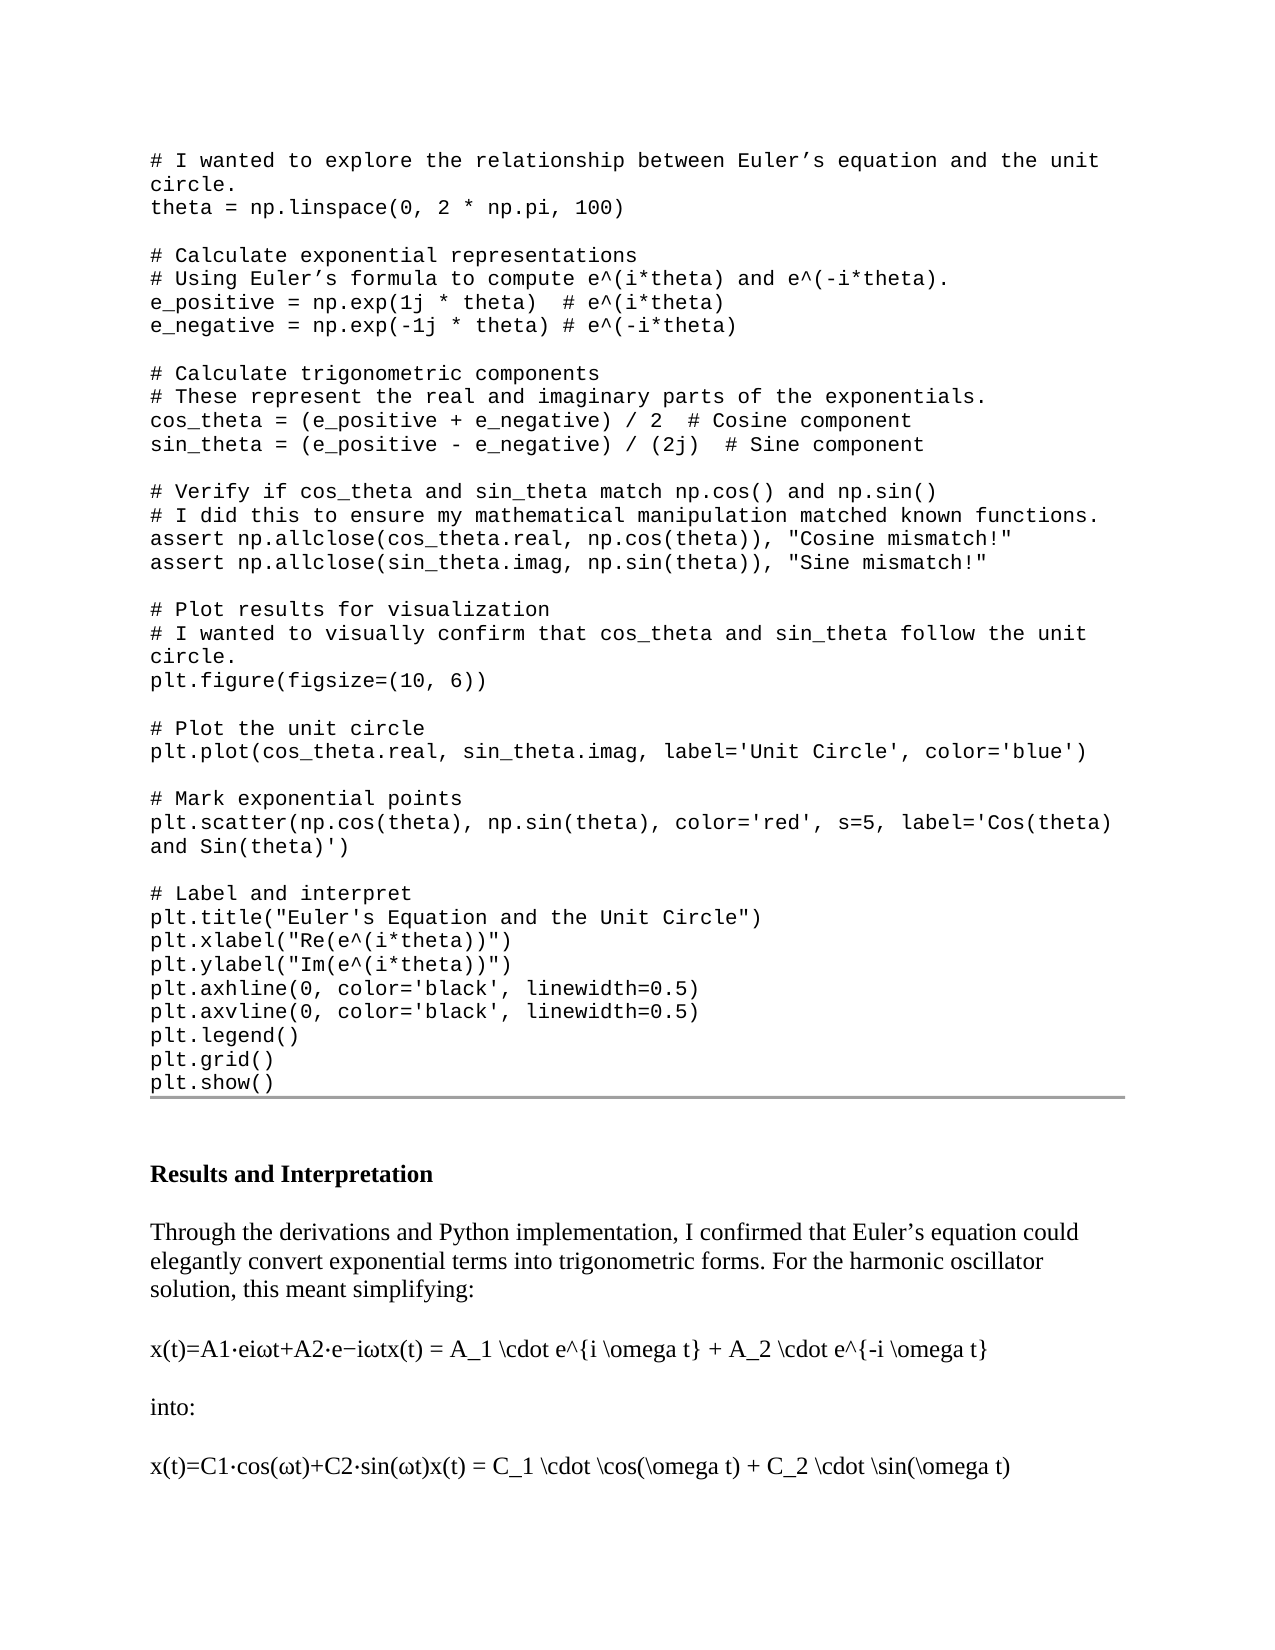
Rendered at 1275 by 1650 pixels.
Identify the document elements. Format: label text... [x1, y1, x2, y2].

text assert np.allclose(cos_theta.real, np.cos(theta)), "Cosine mismatch!" [150, 528, 1125, 552]
text Results and Interpretation [150, 1159, 1125, 1188]
text plt.scatter(np.cos(theta), np.sin(theta), color='red', s=5, label='Cos(theta) and Sin(theta)') [150, 812, 1125, 859]
text plt.figure(figsize=(10, 6)) [150, 670, 1125, 694]
text # Plot results for visualization [150, 599, 1125, 623]
text plt.ylabel("Im(e^(i*theta))") [150, 954, 1125, 978]
text theta = np.linspace(0, 2 * np.pi, 100) [150, 197, 1125, 221]
text # Verify if cos_theta and sin_theta match np.cos() and np.sin() [150, 481, 1125, 505]
text plt.show() [150, 1072, 1125, 1095]
text plt.xlabel("Re(e^(i*theta))") [150, 930, 1125, 954]
text cos_theta = (e_positive + e_negative) / 2 # Cosine component [150, 410, 1125, 434]
text # I wanted to visually confirm that cos_theta and sin_theta follow the unit circle. [150, 623, 1125, 670]
text # These represent the real and imaginary parts of the exponentials. [150, 386, 1125, 410]
text plt.axvline(0, color='black', linewidth=0.5) [150, 1001, 1125, 1025]
text e_negative = np.exp(-1j * theta) # e^(-i*theta) [150, 316, 1125, 339]
text # I wanted to explore the relationship between Euler’s equation and the unit circle. [150, 150, 1125, 197]
text # Using Euler’s formula to compute e^(i*theta) and e^(-i*theta). [150, 268, 1125, 292]
text # I did this to ensure my mathematical manipulation matched known functions. [150, 505, 1125, 528]
text assert np.allclose(sin_theta.imag, np.sin(theta)), "Sine mismatch!" [150, 552, 1125, 576]
text # Calculate exponential representations [150, 244, 1125, 268]
text Through the derivations and Python implementation, I confirmed that Euler’s equation could elegantly convert exponential terms into trigonometric forms. For the harmonic oscillator solution, this meant simplifying: [150, 1217, 1125, 1303]
text # Plot the unit circle [150, 717, 1125, 741]
text x(t)=A1⋅eiωt+A2⋅e−iωtx(t) = A_1 \cdot e^{i \omega t} + A_2 \cdot e^{-i \omega t} [150, 1332, 1125, 1363]
text sin_theta = (e_positive - e_negative) / (2j) # Sine component [150, 434, 1125, 457]
text plt.axhline(0, color='black', linewidth=0.5) [150, 978, 1125, 1001]
text into: [150, 1392, 1125, 1421]
text plt.title("Euler's Equation and the Unit Circle") [150, 907, 1125, 930]
text x(t)=C1⋅cos⁡(ωt)+C2⋅sin⁡(ωt)x(t) = C_1 \cdot \cos(\omega t) + C_2 \cdot \sin(\omega t) [150, 1450, 1125, 1480]
text # Mark exponential points [150, 788, 1125, 812]
text plt.plot(cos_theta.real, sin_theta.imag, label='Unit Circle', color='blue') [150, 741, 1125, 765]
text plt.grid() [150, 1048, 1125, 1072]
text e_positive = np.exp(1j * theta) # e^(i*theta) [150, 292, 1125, 316]
text # Calculate trigonometric components [150, 363, 1125, 386]
text plt.legend() [150, 1025, 1125, 1048]
text # Label and interpret [150, 883, 1125, 907]
